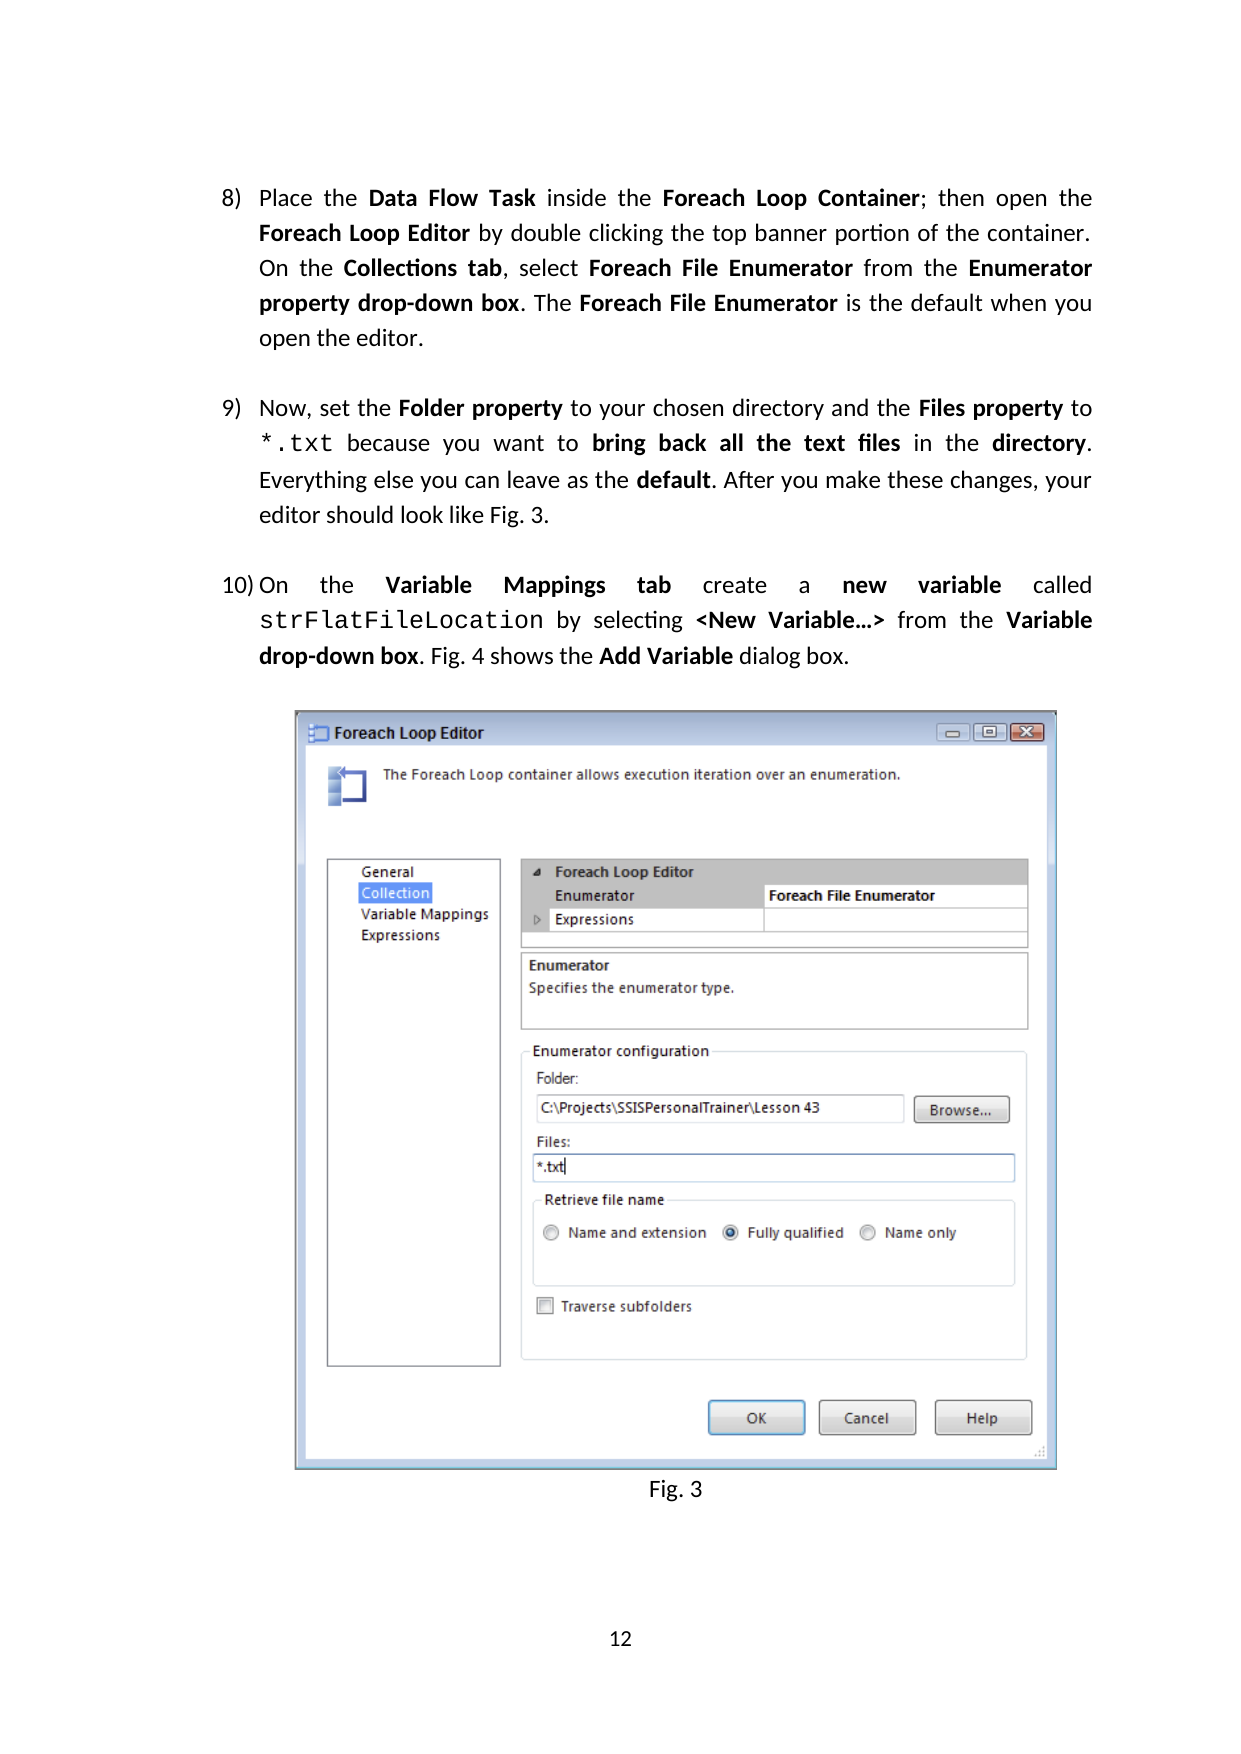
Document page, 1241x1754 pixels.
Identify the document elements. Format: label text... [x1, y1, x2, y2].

list Now, set the Folder property to your chosen directory and the Files property to *.txt because you want to bring back all the text files in the directory. Everything else you can leave as the default. After you make these changes, your editor should look like Fig. 3. [221, 393, 1093, 529]
list On the Variable Mappings tab create a new variable called strFlatFileLocation by selecting <New Variable…> from the Variable drop-down box. Fig. 4 shows the Add Variable dialog box. [221, 569, 1093, 671]
list Place the Data Flow Task inside the Foreach Loop Container; then open the Foreach Loop Editor by double clicking the top banner portion of the container. On the Collections tab, select Foreach File Enumerator from the Enumerator property drop-down box. The Foreach File Enumerator is the default when you open the editor. [221, 183, 1093, 353]
list Fig. 3 [259, 1473, 1093, 1504]
